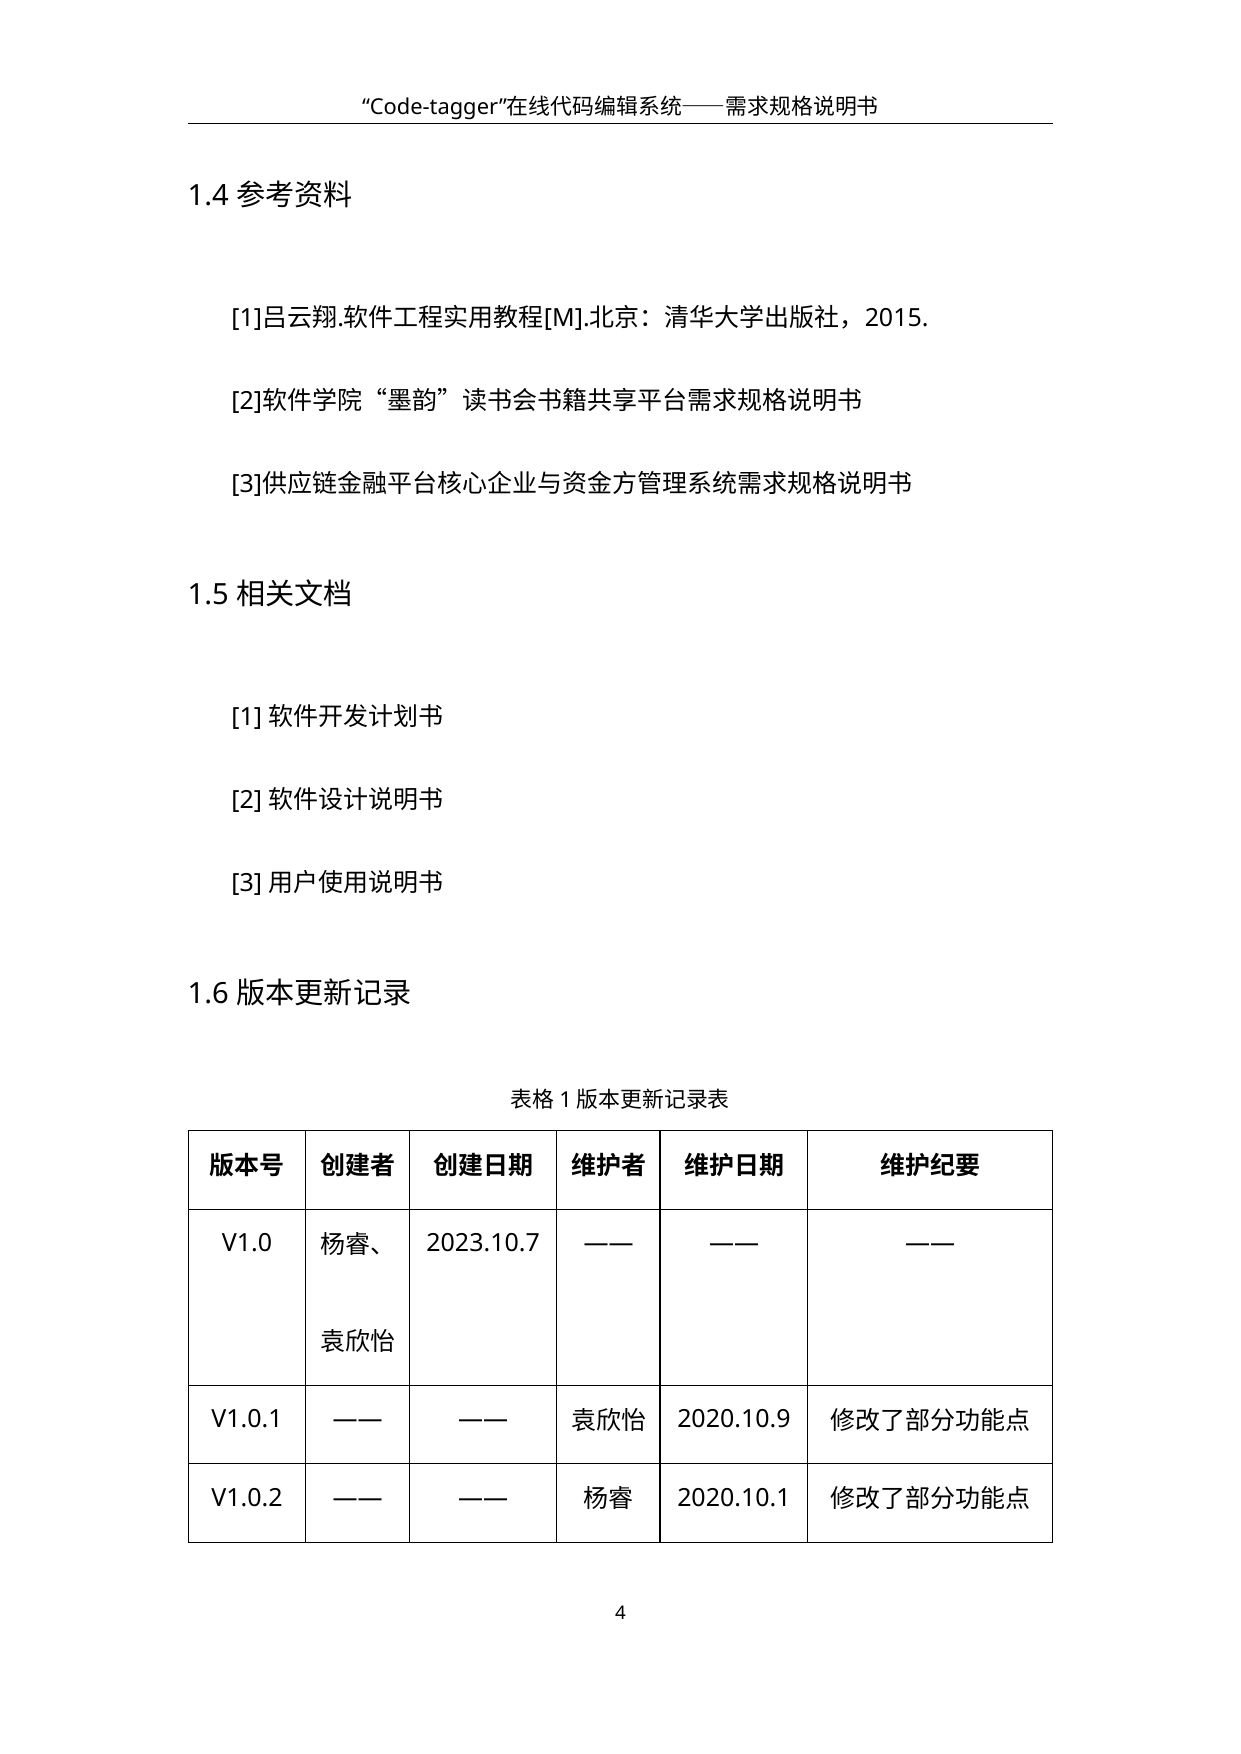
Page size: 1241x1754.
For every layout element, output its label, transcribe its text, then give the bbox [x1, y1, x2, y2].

table_cell 杨睿、袁欣怡 [306, 1210, 409, 1385]
table_cell V1.0 [189, 1210, 305, 1385]
table_cell —— [306, 1386, 409, 1463]
table_header 创建者 [306, 1131, 409, 1209]
table_cell —— [306, 1464, 409, 1542]
table_cell 杨睿 [557, 1464, 659, 1542]
text 表格 1 版本更新记录表 [187, 1082, 1053, 1114]
table_cell V1.0.1 [189, 1386, 305, 1463]
table_cell 修改了部分功能点 [808, 1464, 1052, 1542]
table_header 版本号 [189, 1131, 305, 1209]
table_cell 2020.10.12 [661, 1464, 807, 1542]
subtitle 1.6 版本更新记录 [187, 959, 1053, 1024]
subtitle 1.4 参考资料 [187, 160, 1053, 225]
text [3]供应链金融平台核心企业与资金方管理系统需求规格说明书 [187, 449, 1053, 514]
text [3] 用户使用说明书 [187, 848, 1053, 913]
table_header 维护者 [557, 1131, 659, 1209]
table_header 维护纪要 [808, 1131, 1052, 1209]
table_header 创建日期 [410, 1131, 556, 1209]
table_header 维护日期 [661, 1131, 807, 1209]
table_cell —— [557, 1210, 659, 1385]
text [1] 软件开发计划书 [187, 682, 1053, 747]
text [2]软件学院“墨韵”读书会书籍共享平台需求规格说明书 [187, 366, 1053, 431]
table_cell —— [661, 1210, 807, 1385]
table_cell —— [808, 1210, 1052, 1385]
table_cell V1.0.2 [189, 1464, 305, 1542]
text [1]吕云翔.软件工程实用教程[M].北京：清华大学出版社，2015. [187, 283, 1053, 348]
table_cell 袁欣怡 [557, 1386, 659, 1463]
table_cell 修改了部分功能点 [808, 1386, 1052, 1463]
table_cell —— [410, 1464, 556, 1542]
table_cell 2023.10.7 [410, 1210, 556, 1385]
subtitle 1.5 相关文档 [187, 559, 1053, 624]
table_cell —— [410, 1386, 556, 1463]
table_cell 2020.10.9 [661, 1386, 807, 1463]
text [2] 软件设计说明书 [187, 765, 1053, 830]
